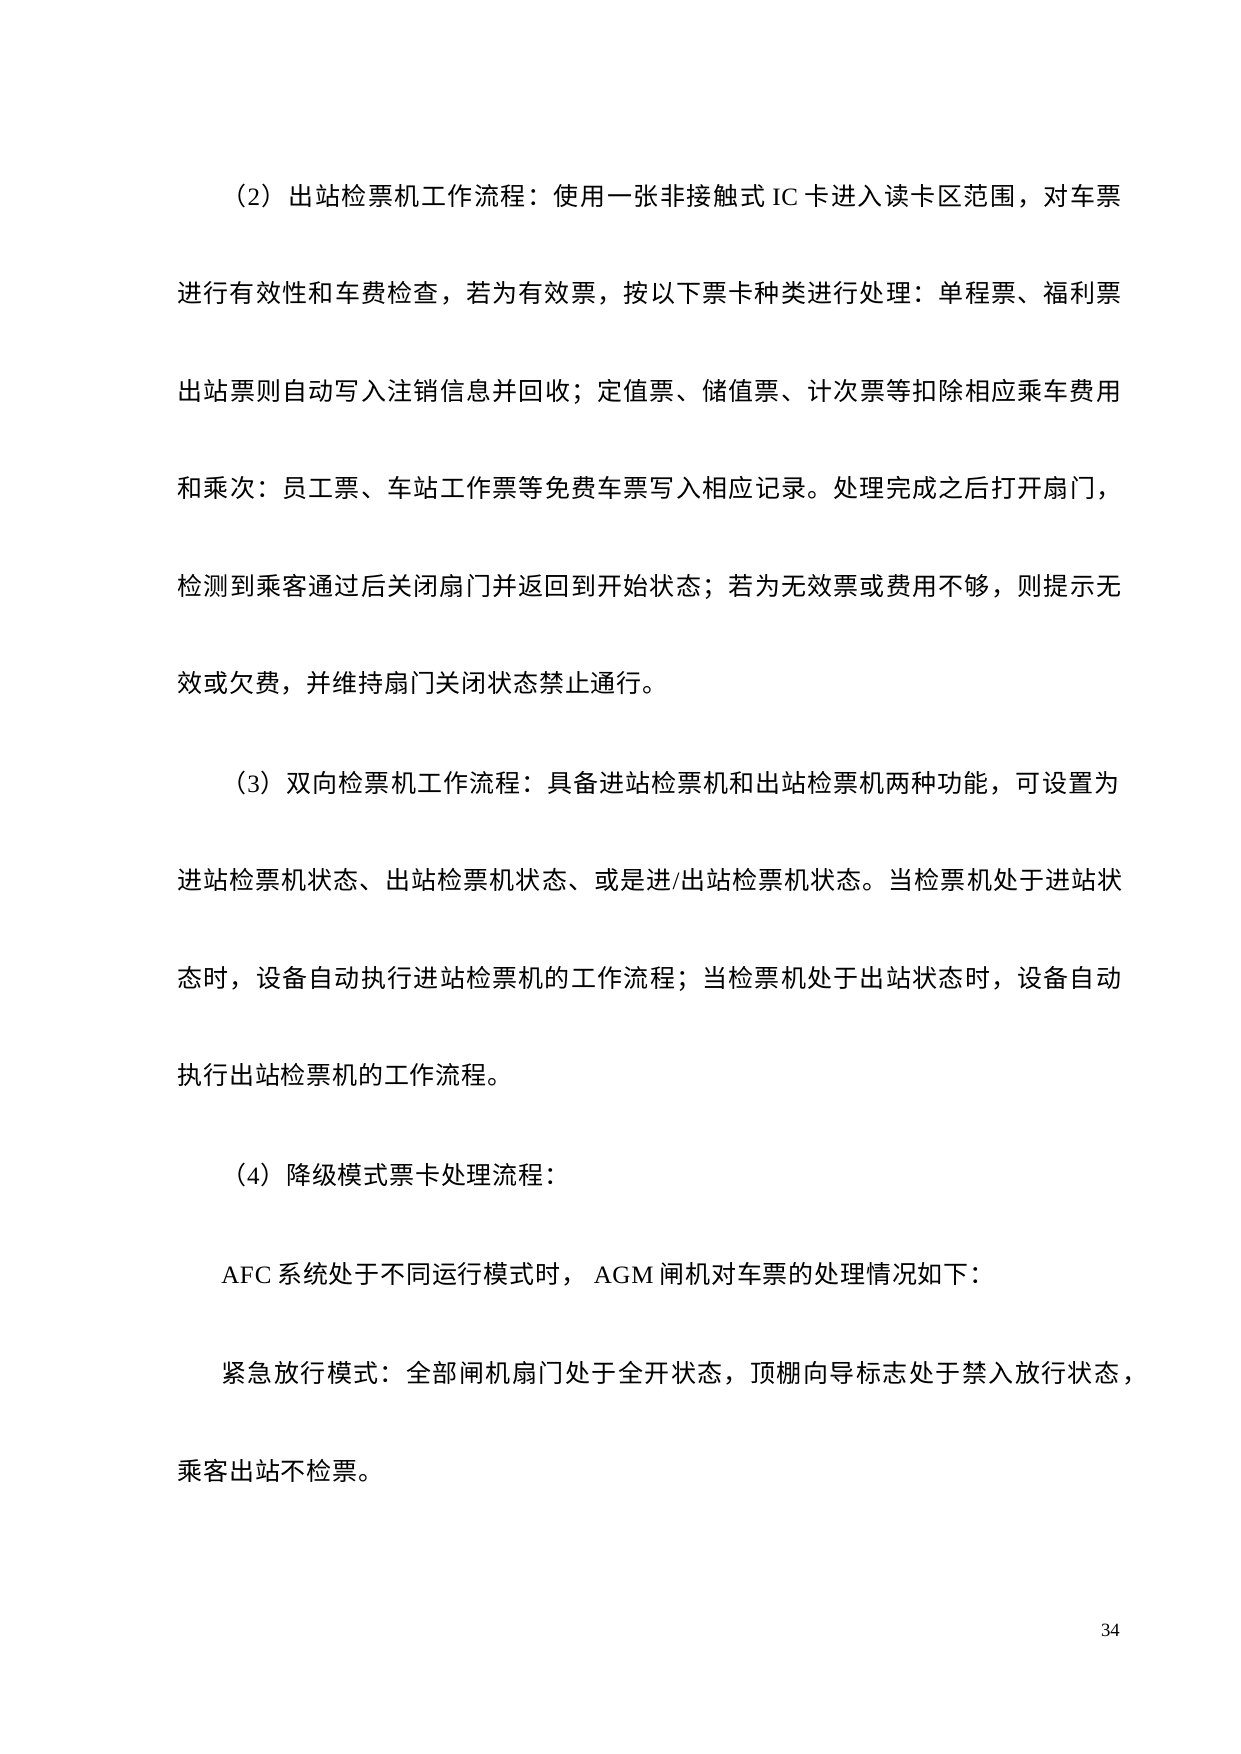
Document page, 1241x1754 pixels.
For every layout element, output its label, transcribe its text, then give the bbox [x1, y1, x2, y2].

text （2）出站检票机工作流程：使用一张非接触式IC卡进入读卡区范围，对车票进行有效性和车费检查，若为有效票，按以下票卡种类进行处理：单程票、福利票、出站票则自动写入注销信息并回收；定值票、储值票、计次票等扣除相应乘车费用和乘次：员工票、车站工作票等免费车票写入相应记录。处理完成之后打开扇门，检测到乘客通过后关闭扇门并返回到开始状态；若为无效票或费用不够，则提示无效或欠费，并维持扇门关闭状态禁止通行。 [177, 162, 1122, 714]
text AFC系统处于不同运行模式时， AGM闸机对车票的处理情况如下： [177, 1240, 1122, 1305]
text （4）降级模式票卡处理流程： [177, 1141, 1122, 1206]
text 紧急放行模式：全部闸机扇门处于全开状态，顶棚向导标志处于禁入放行状态，乘客出站不检票。 [177, 1339, 1122, 1502]
text （3）双向检票机工作流程：具备进站检票机和出站检票机两种功能，可设置为进站检票机状态、出站检票机状态、或是进/出站检票机状态。当检票机处于进站状态时，设备自动执行进站检票机的工作流程；当检票机处于出站状态时，设备自动执行出站检票机的工作流程。 [177, 749, 1122, 1106]
